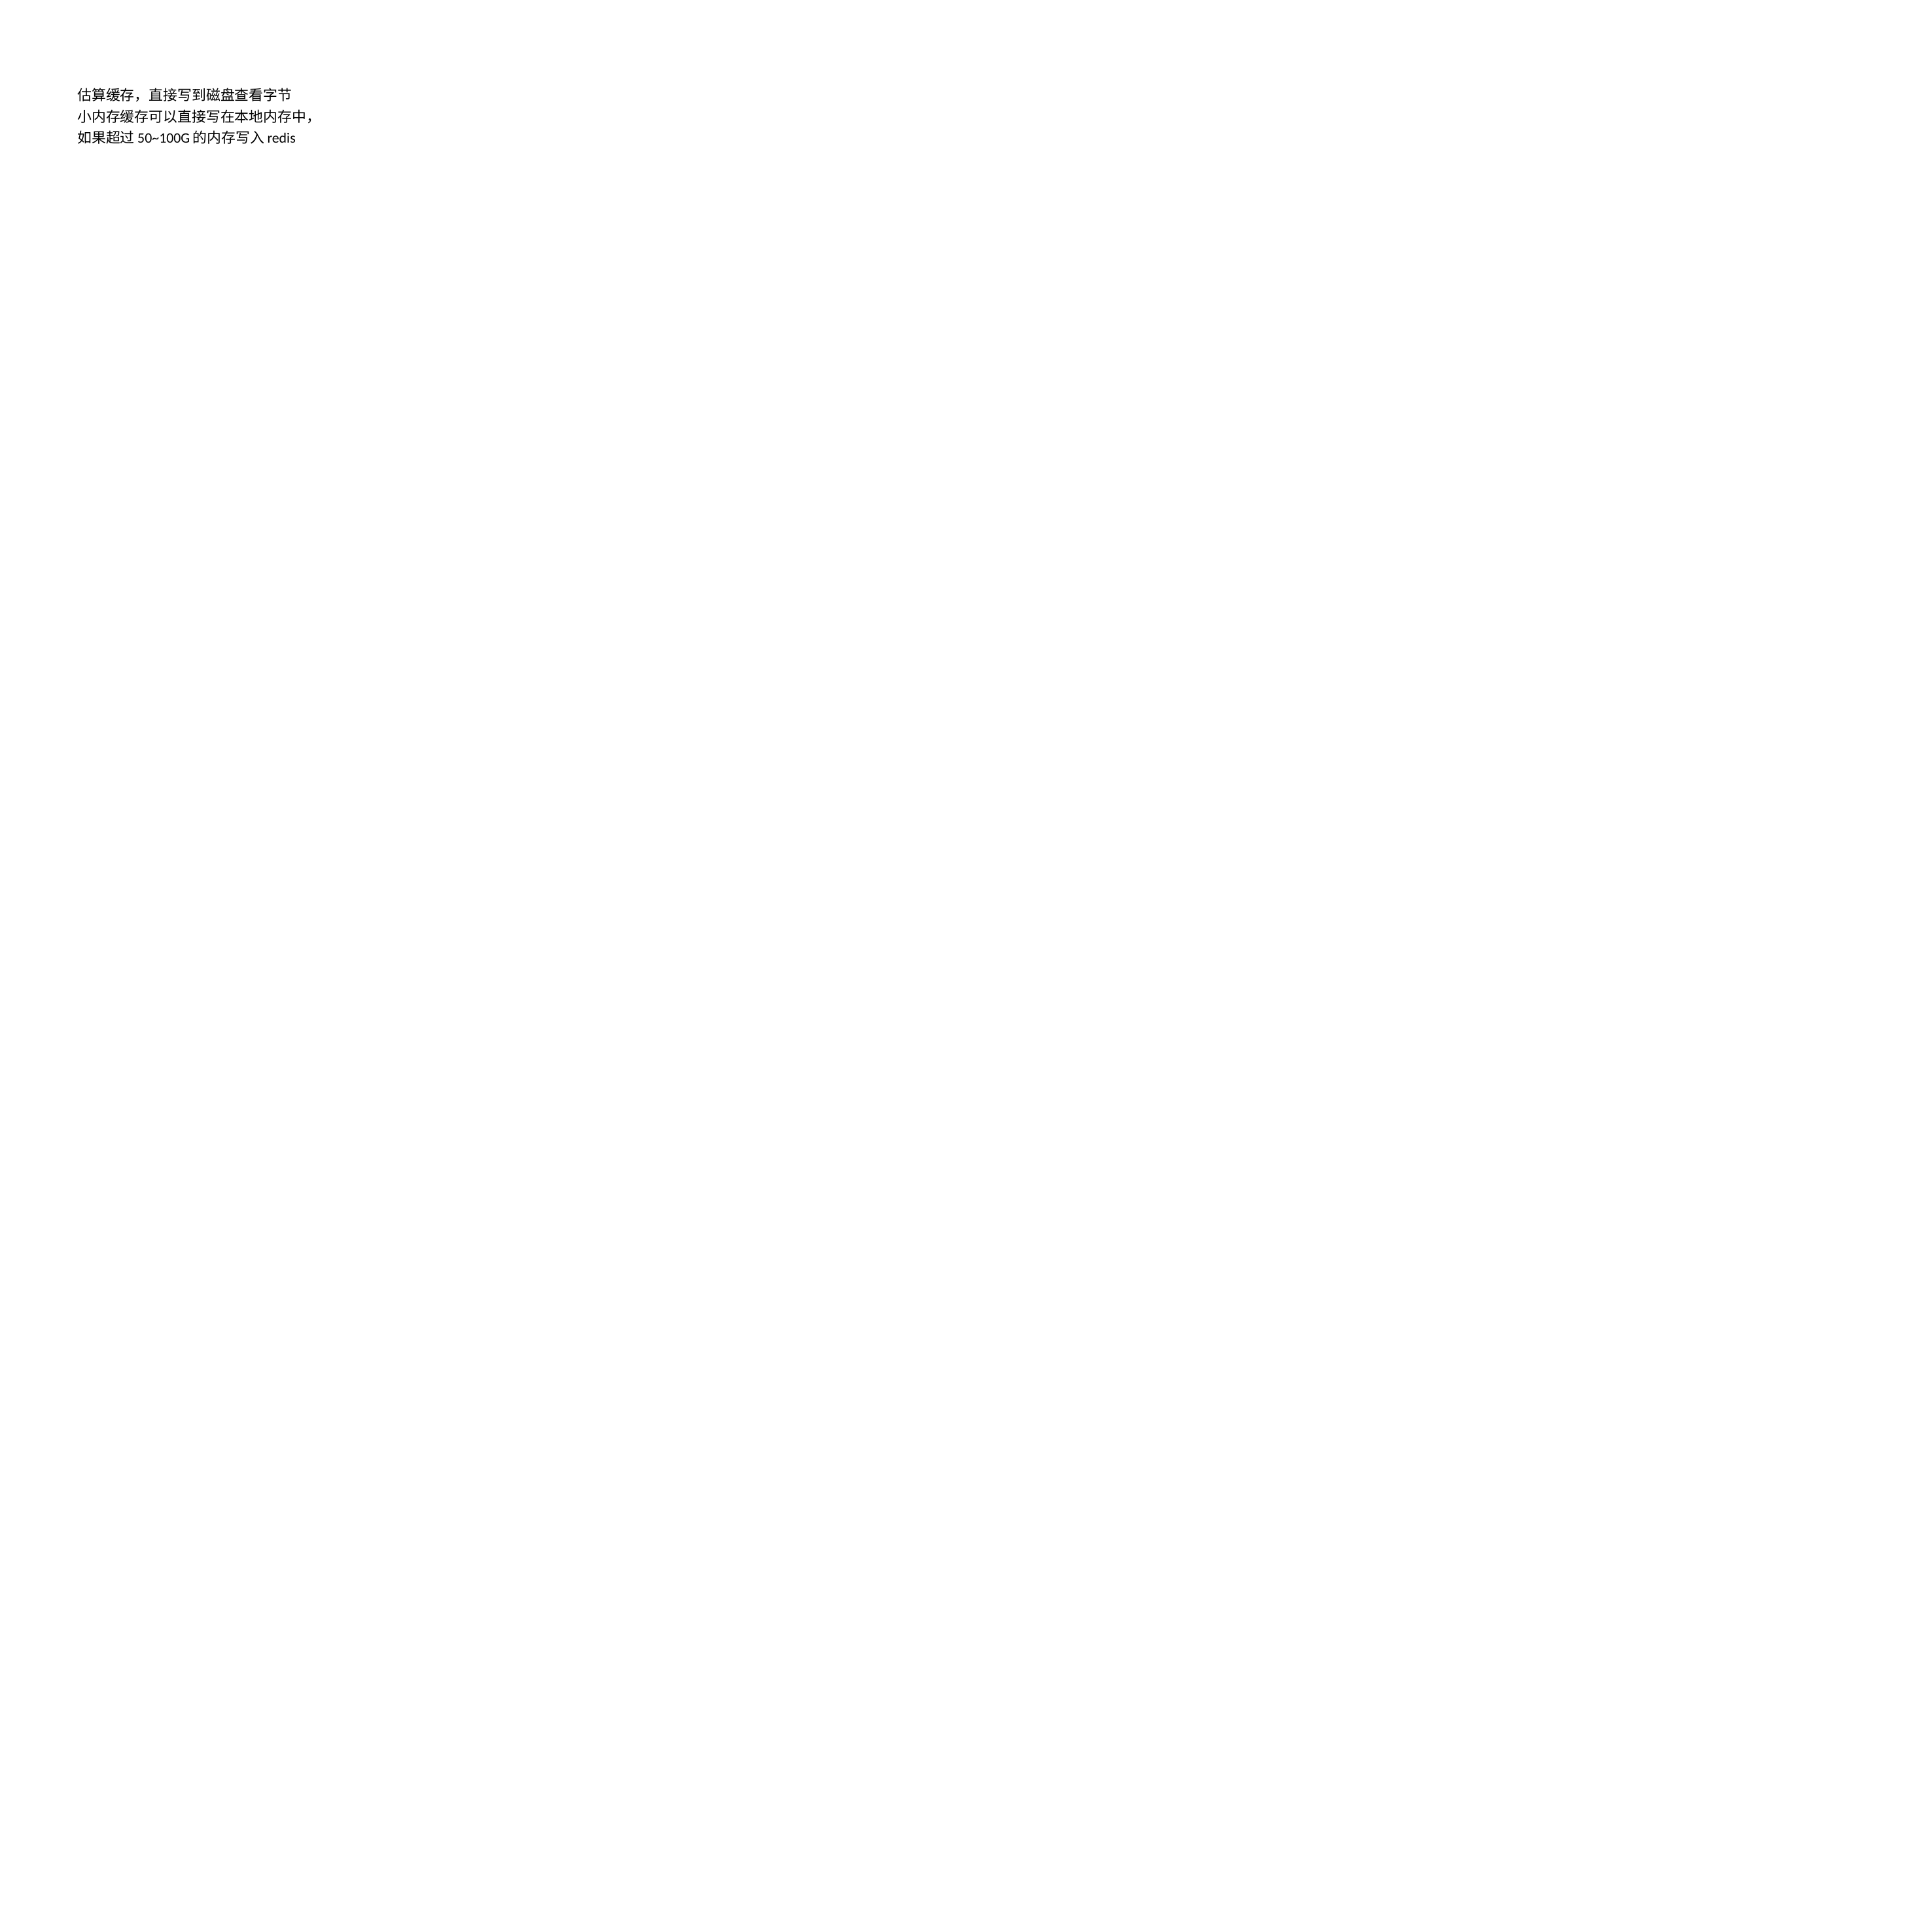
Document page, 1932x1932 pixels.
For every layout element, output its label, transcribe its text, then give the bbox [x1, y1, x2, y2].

text 小内存缓存可以直接写在本地内存中， [77, 105, 1854, 126]
text 如果超过50~100G的内存写入redis [77, 126, 1854, 147]
text 估算缓存，直接写到磁盘查看字节 [77, 84, 1854, 105]
